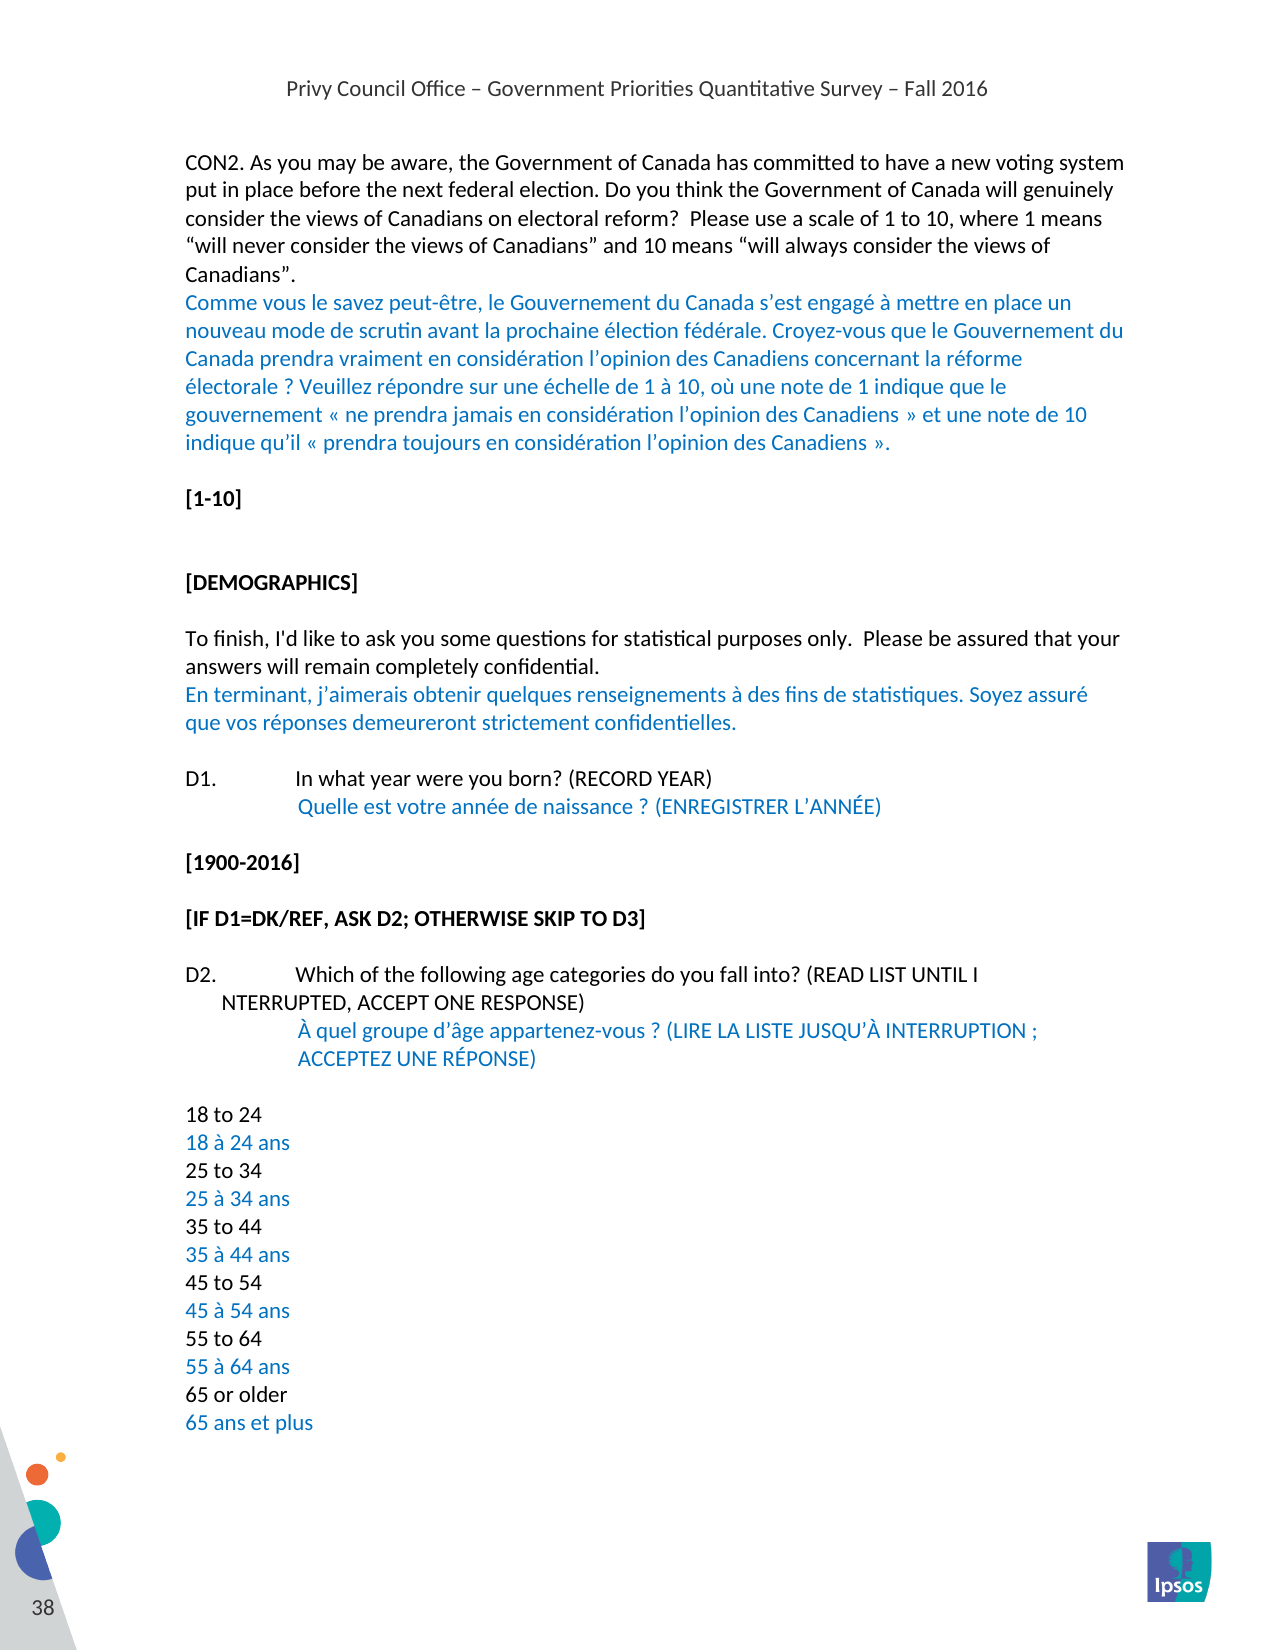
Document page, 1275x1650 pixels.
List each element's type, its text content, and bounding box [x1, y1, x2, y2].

text 55 to 64 [185, 1324, 1127, 1352]
picture [0, 1421, 79, 1650]
text To finish, I'd like to ask you some questions for statistical purposes only. Please be assured that your answers will remain completely confidential. [185, 624, 1127, 680]
picture [1143, 1542, 1213, 1602]
text 18 to 24 [185, 1100, 1127, 1128]
text D1. In what year were you born? (RECORD YEAR) [185, 764, 1127, 792]
text En terminant, j’aimerais obtenir quelques renseignements à des fins de statistiques. Soyez assuré que vos réponses demeureront strictement confidentielles. [185, 680, 1127, 736]
text 65 ans et plus [185, 1408, 1127, 1437]
text 55 à 64 ans [185, 1352, 1127, 1381]
text 25 to 34 [185, 1156, 1127, 1184]
text Comme vous le savez peut-être, le Gouvernement du Canada s’est engagé à mettre en place un nouveau mode de scrutin avant la prochaine élection fédérale. Croyez-vous que le Gouvernement du Canada prendra vraiment en considération l’opinion des Canadiens concernant la réforme électorale ? Veuillez répondre sur une échelle de 1 à 10, où une note de 1 indique que le gouvernement « ne prendra jamais en considération l’opinion des Canadiens » et une note de 10 indique qu’il « prendra toujours en considération l’opinion des Canadiens ». [185, 288, 1127, 456]
text [1900-2016] [185, 848, 1127, 876]
text 35 à 44 ans [185, 1240, 1127, 1268]
text 35 to 44 [185, 1212, 1127, 1240]
text [DEMOGRAPHICS] [185, 568, 1127, 596]
text 45 à 54 ans [185, 1296, 1127, 1324]
text D2. Which of the following age categories do you fall into? (READ LIST UNTIL I NTERRUPTED, ACCEPT ONE RESPONSE) [148, 960, 1127, 1016]
text [IF D1=DK/REF, ASK D2; OTHERWISE SKIP TO D3] [185, 904, 1127, 932]
text À quel groupe d’âge appartenez-vous ? (LIRE LA LISTE JUSQU’À INTERRUPTION ; ACCEPTEZ UNE RÉPONSE) [298, 1016, 1127, 1072]
text CON2. As you may be aware, the Government of Canada has committed to have a new voting system put in place before the next federal election. Do you think the Government of Canada will genuinely consider the views of Canadians on electoral reform? Please use a scale of 1 to 10, where 1 means “will never consider the views of Canadians” and 10 means “will always consider the views of Canadians”. [185, 148, 1127, 288]
text 45 to 54 [185, 1268, 1127, 1296]
text 25 à 34 ans [185, 1184, 1127, 1212]
text Quelle est votre année de naissance ? (ENREGISTRER L’ANNÉE) [260, 792, 1127, 820]
text 18 à 24 ans [185, 1128, 1127, 1156]
text [1-10] [185, 484, 1127, 512]
text 65 or older [185, 1381, 1127, 1408]
